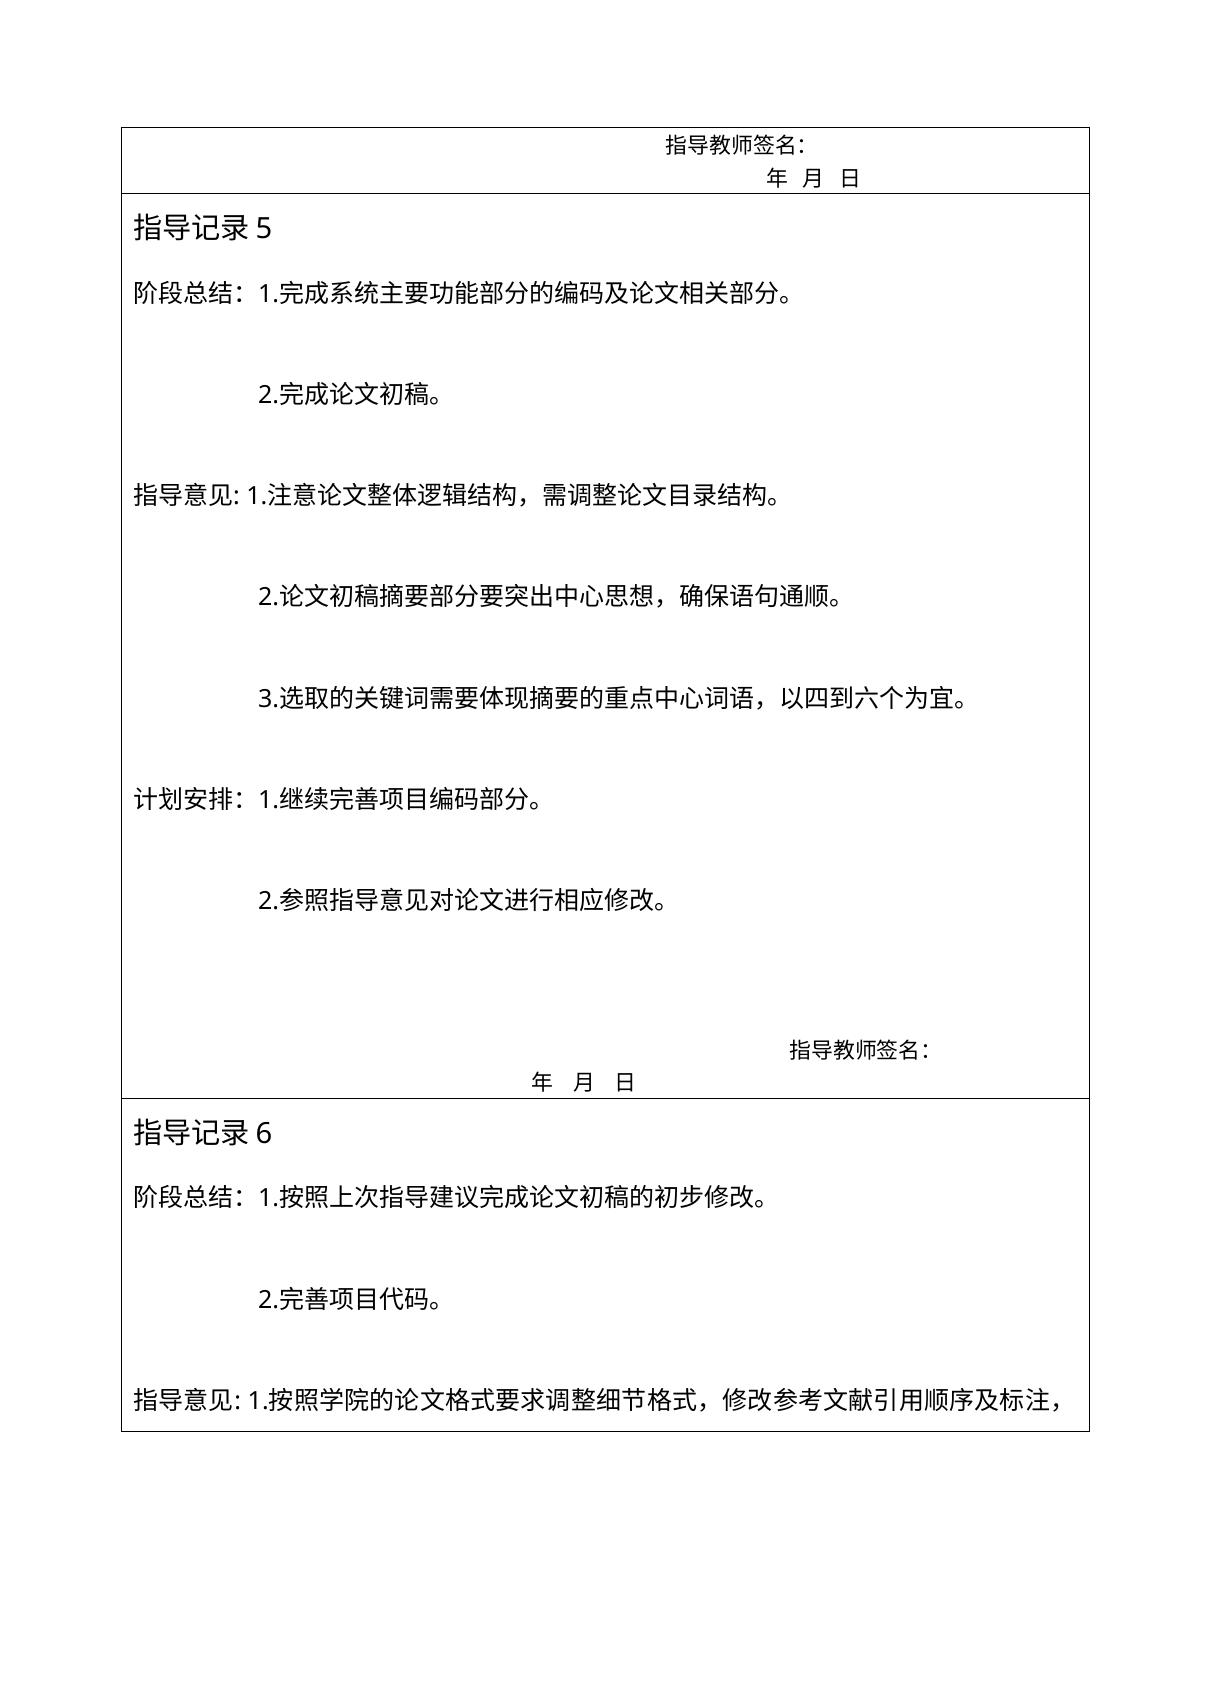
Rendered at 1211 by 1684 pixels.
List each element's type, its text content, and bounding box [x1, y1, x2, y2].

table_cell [122, 128, 1089, 193]
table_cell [122, 1099, 1089, 1431]
table_cell 指导记录5 阶段总结：1.完成系统主要功能部分的编码及论文相关部分。 2.完成论文初稿。 指导意见: 1.注意论文整体逻辑结构，需调整论文目录结构。 2.论文初稿摘要部分要突出中心思想，确保语句通顺。 3.选取的关键词需要体现摘要的重点中心词语，以四到六个为宜。 计划安排：1.继续完善项目编码部分。 2.参照指导意见对论文进行相应修改。 指导教师签名： 年 月 日 [122, 194, 1089, 1097]
